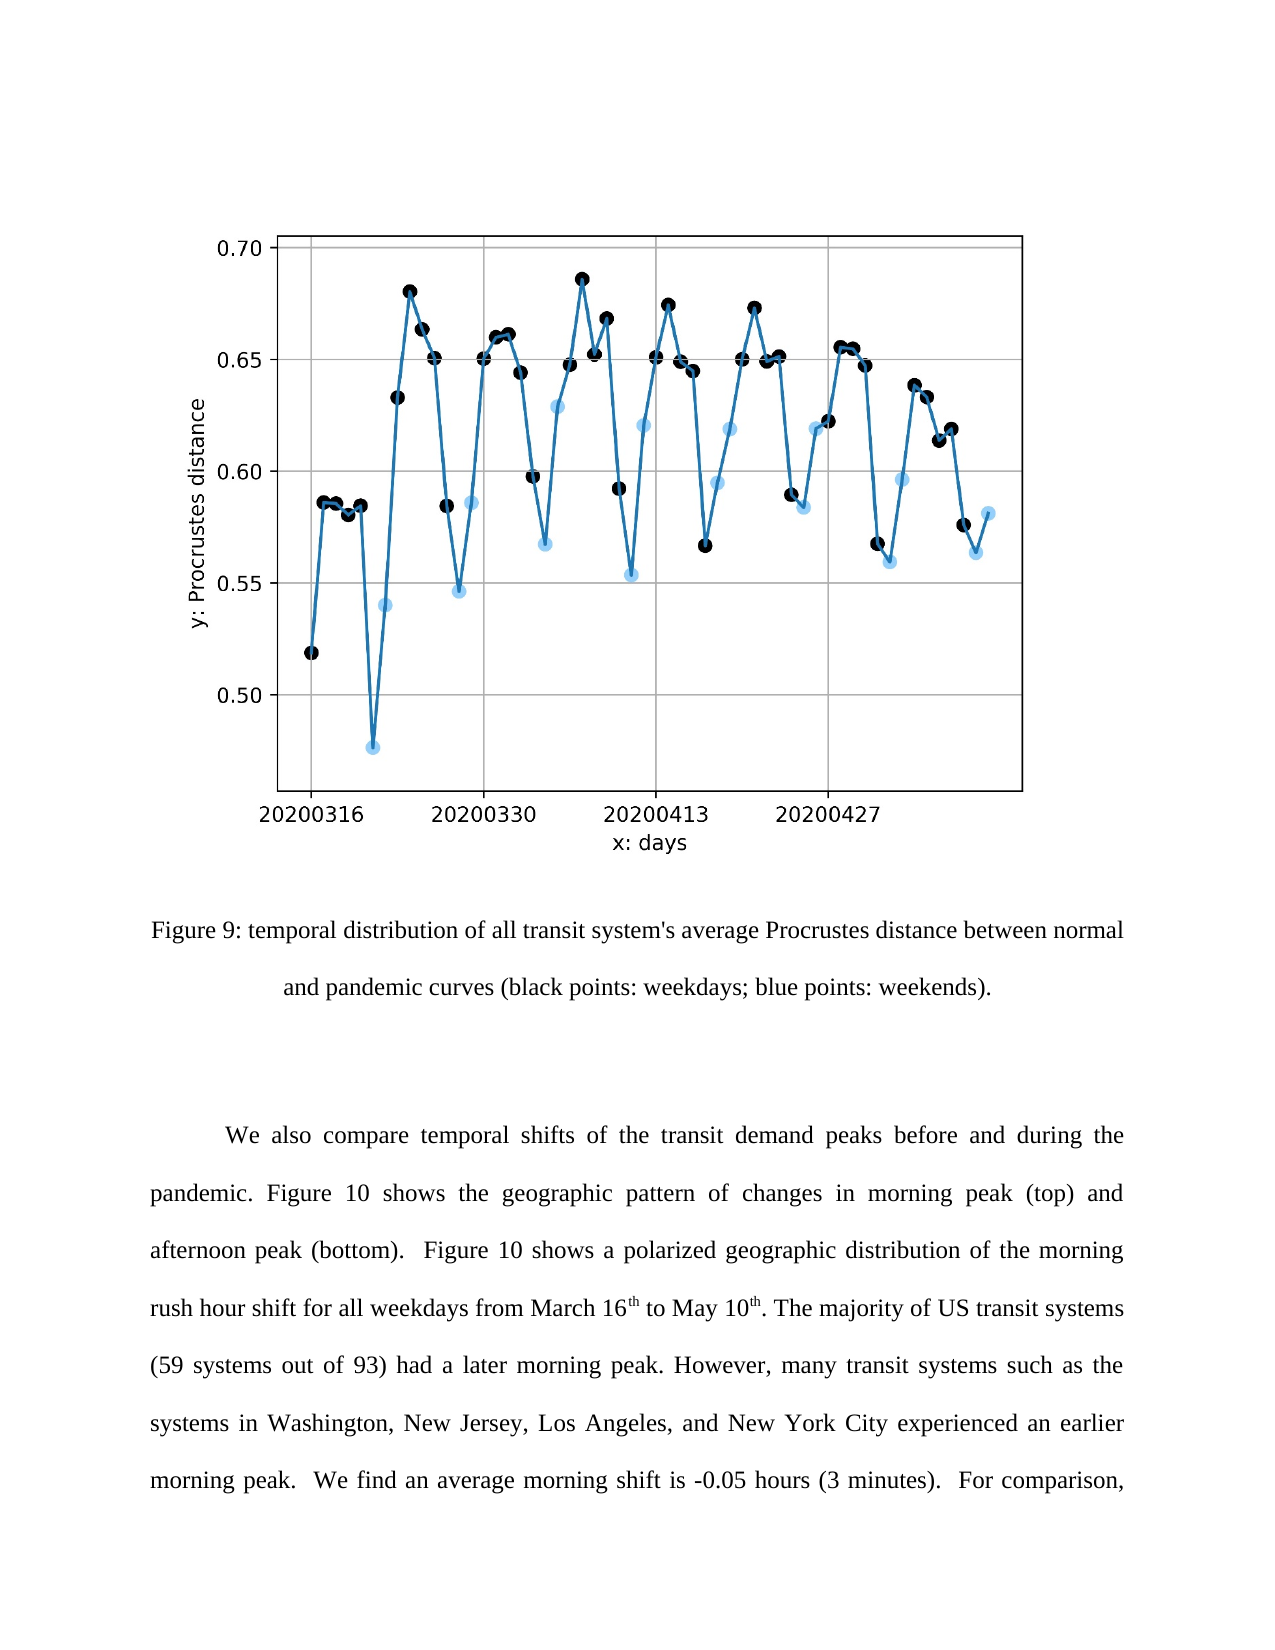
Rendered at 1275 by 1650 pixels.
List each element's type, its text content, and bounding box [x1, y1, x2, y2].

text Figure 9: temporal distribution of all transit system's average Procrustes distance between normal and pandemic curves (black points: weekdays; blue points: weekends). [150, 915, 1125, 1001]
picture [157, 150, 1118, 870]
